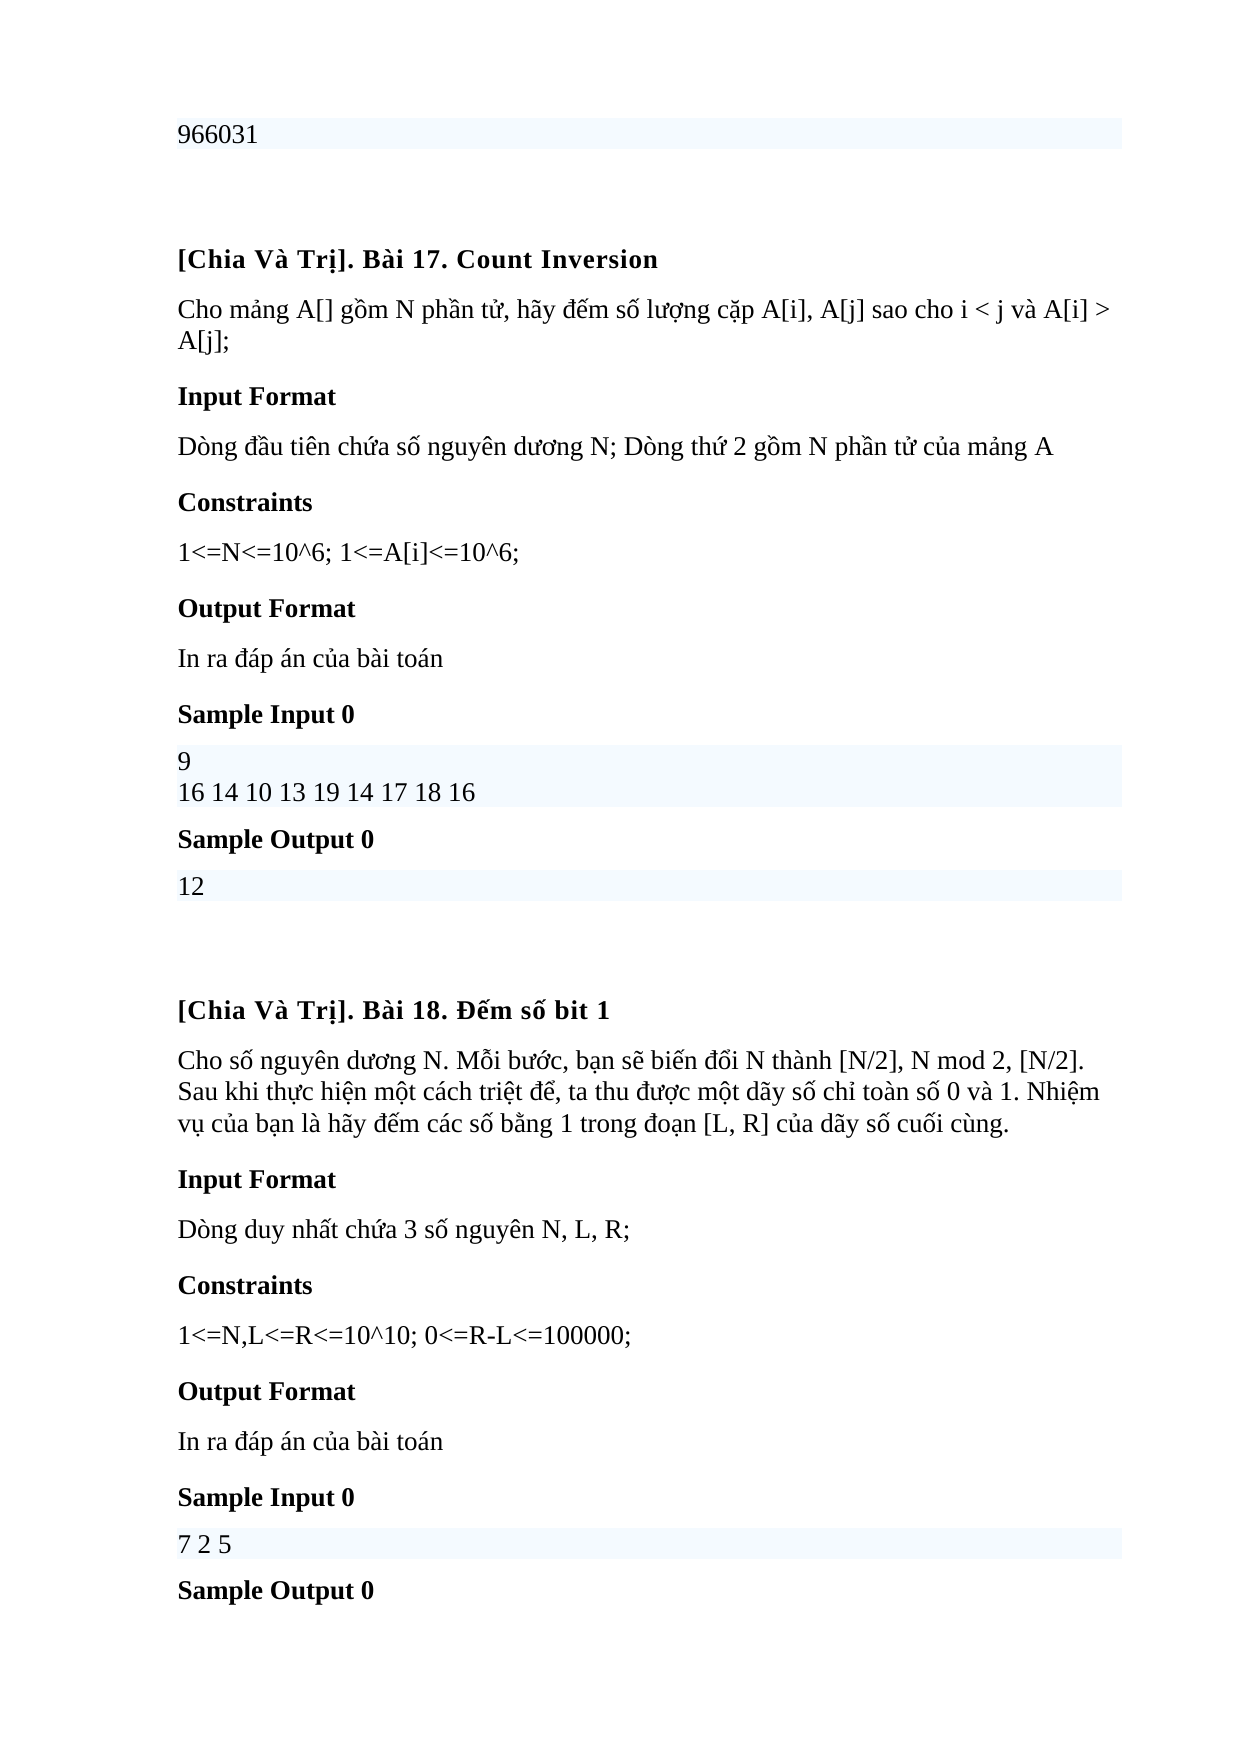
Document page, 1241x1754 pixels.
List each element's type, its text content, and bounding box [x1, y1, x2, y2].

text 12 [177, 870, 1122, 901]
text Input Format [177, 1163, 1122, 1194]
text 9 [177, 745, 1122, 776]
text 966031 [177, 118, 1122, 149]
text Cho số nguyên dương N. Mỗi bước, bạn sẽ biến đổi N thành [N/2], N mod 2, [N/2]. Sau khi thực hiện một cách triệt để, ta thu được một dãy số chỉ toàn số 0 và 1. Nhiệm vụ của bạn là hãy đếm các số bằng 1 trong đoạn [L, R] của dãy số cuối cùng. [177, 1044, 1122, 1138]
text Input Format [177, 380, 1122, 411]
text Sample Input 0 [177, 1481, 1122, 1512]
text Sample Output 0 [177, 1574, 1122, 1606]
text Dòng duy nhất chứa 3 số nguyên N, L, R; [177, 1213, 1122, 1244]
text Cho mảng A[] gồm N phần tử, hãy đếm số lượng cặp A[i], A[j] sao cho i < j và A[i] > A[j]; [177, 293, 1122, 355]
text [Chia Và Trị]. Bài 17. Count Inversion [177, 243, 1122, 274]
text Output Format [177, 592, 1122, 623]
text Constraints [177, 486, 1122, 517]
text Sample Output 0 [177, 823, 1122, 854]
text Dòng đầu tiên chứa số nguyên dương N; Dòng thứ 2 gồm N phần tử của mảng A [177, 430, 1122, 461]
text Sample Input 0 [177, 698, 1122, 729]
text In ra đáp án của bài toán [177, 642, 1122, 673]
text 7 2 5 [177, 1528, 1122, 1559]
text 1<=N<=10^6; 1<=A[i]<=10^6; [177, 536, 1122, 567]
text Output Format [177, 1375, 1122, 1406]
text 16 14 10 13 19 14 17 18 16 [177, 776, 1122, 807]
text In ra đáp án của bài toán [177, 1425, 1122, 1456]
text 1<=N,L<=R<=10^10; 0<=R-L<=100000; [177, 1319, 1122, 1350]
text Constraints [177, 1269, 1122, 1300]
text [Chia Và Trị]. Bài 18. Đếm số bit 1 [177, 994, 1122, 1026]
